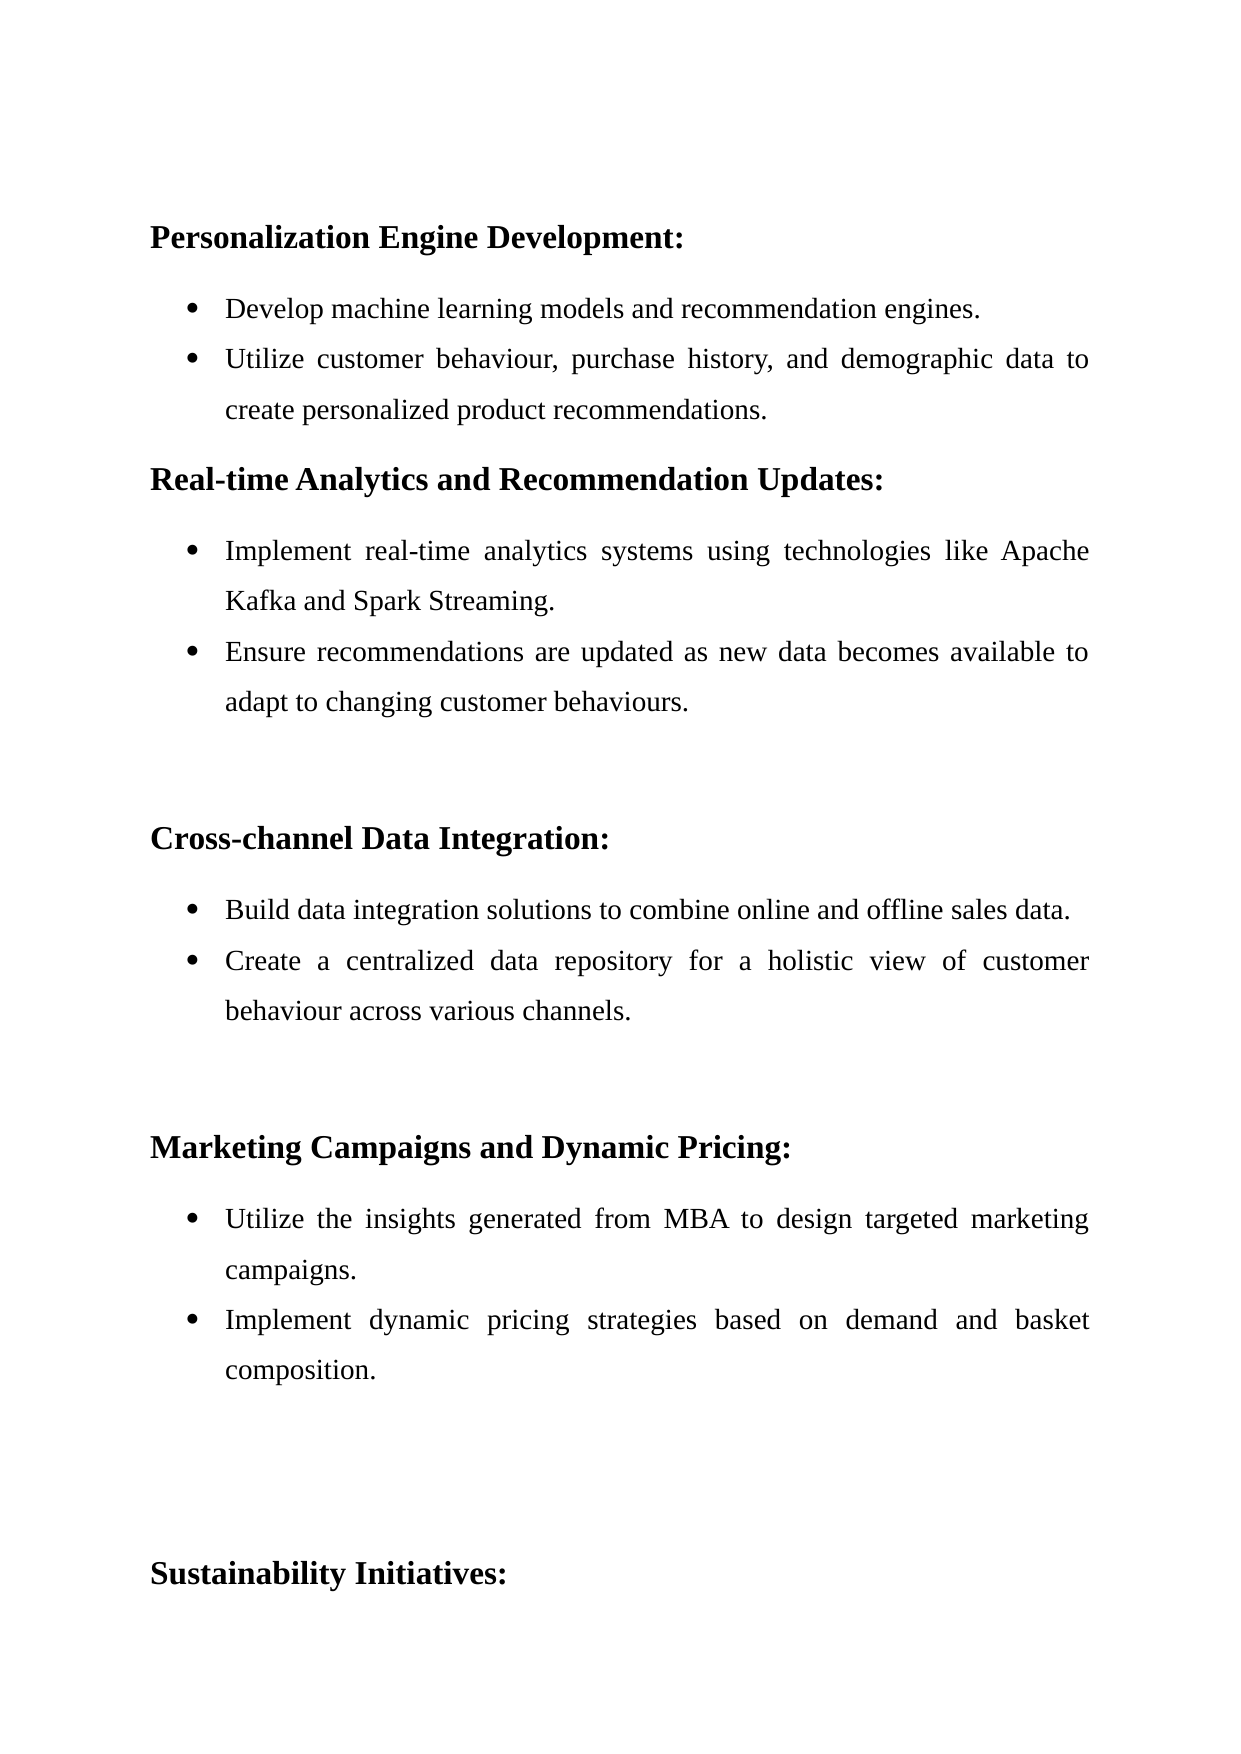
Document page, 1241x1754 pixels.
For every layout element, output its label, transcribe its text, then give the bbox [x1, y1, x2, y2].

text Sustainability Initiatives: [150, 1553, 1090, 1592]
text Marketing Campaigns and Dynamic Pricing: [150, 1127, 1090, 1166]
list Implement dynamic pricing strategies based on demand and basket composition. [187, 1302, 1090, 1386]
text Real-time Analytics and Recommendation Updates: [150, 459, 1090, 497]
text Cross-channel Data Integration: [150, 818, 1090, 857]
list Build data integration solutions to combine online and offline sales data. [187, 892, 1090, 926]
list Develop machine learning models and recommendation engines. [187, 291, 1090, 325]
list Ensure recommendations are updated as new data becomes available to adapt to changing customer behaviours. [187, 634, 1090, 718]
text Personalization Engine Development: [150, 217, 1090, 255]
list Implement real-time analytics systems using technologies like Apache Kafka and Spark Streaming. [187, 533, 1090, 617]
list Create a centralized data repository for a holistic view of customer behaviour across various channels. [187, 943, 1090, 1027]
list Utilize customer behaviour, purchase history, and demographic data to create personalized product recommendations. [187, 342, 1090, 426]
list Utilize the insights generated from MBA to design targeted marketing campaigns. [187, 1201, 1090, 1285]
